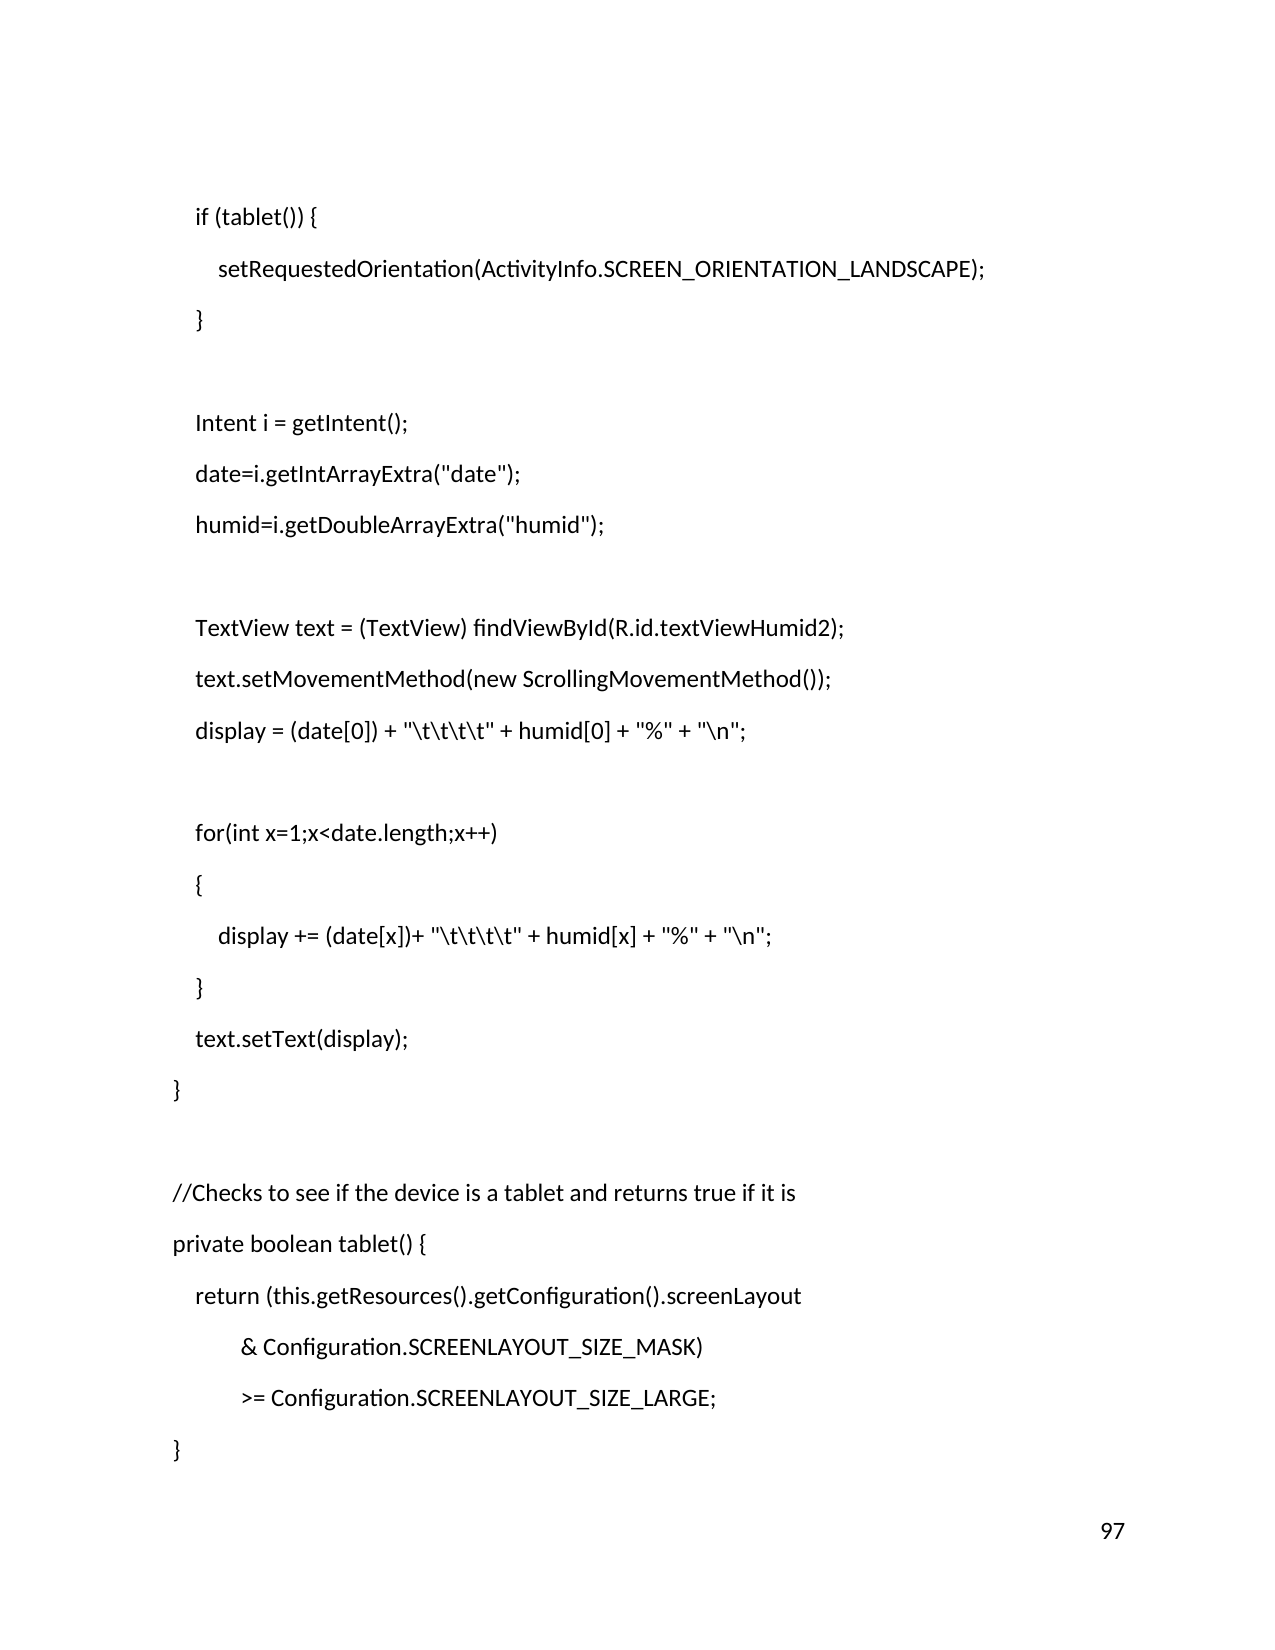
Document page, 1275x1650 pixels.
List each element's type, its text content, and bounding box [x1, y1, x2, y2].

text } [150, 304, 1125, 334]
text setRequestedOrientation(ActivityInfo.SCREEN_ORIENTATION_LANDSCAPE); [150, 253, 1125, 283]
text & Configuration.SCREENLAYOUT_SIZE_MASK) [150, 1331, 1125, 1362]
text if (tablet()) { [150, 201, 1125, 232]
text { [150, 869, 1125, 899]
text //Checks to see if the device is a tablet and returns true if it is [150, 1177, 1125, 1208]
text date=i.getIntArrayExtra("date"); [150, 458, 1125, 489]
text Intent i = getIntent(); [150, 407, 1125, 437]
text humid=i.getDoubleArrayExtra("humid"); [150, 509, 1125, 540]
text } [150, 972, 1125, 1002]
text } [150, 1074, 1125, 1105]
text for(int x=1;x<date.length;x++) [150, 818, 1125, 848]
text display = (date[0]) + "\t\t\t\t" + humid[0] + "%" + "\n"; [150, 715, 1125, 745]
text TextView text = (TextView) findViewById(R.id.textViewHumid2); [150, 612, 1125, 643]
text return (this.getResources().getConfiguration().screenLayout [150, 1280, 1125, 1310]
text private boolean tablet() { [150, 1228, 1125, 1259]
text >= Configuration.SCREENLAYOUT_SIZE_LARGE; [150, 1382, 1125, 1413]
text display += (date[x])+ "\t\t\t\t" + humid[x] + "%" + "\n"; [150, 920, 1125, 951]
text } [150, 1434, 1125, 1464]
text text.setMovementMethod(new ScrollingMovementMethod()); [150, 663, 1125, 694]
text text.setText(display); [150, 1023, 1125, 1053]
